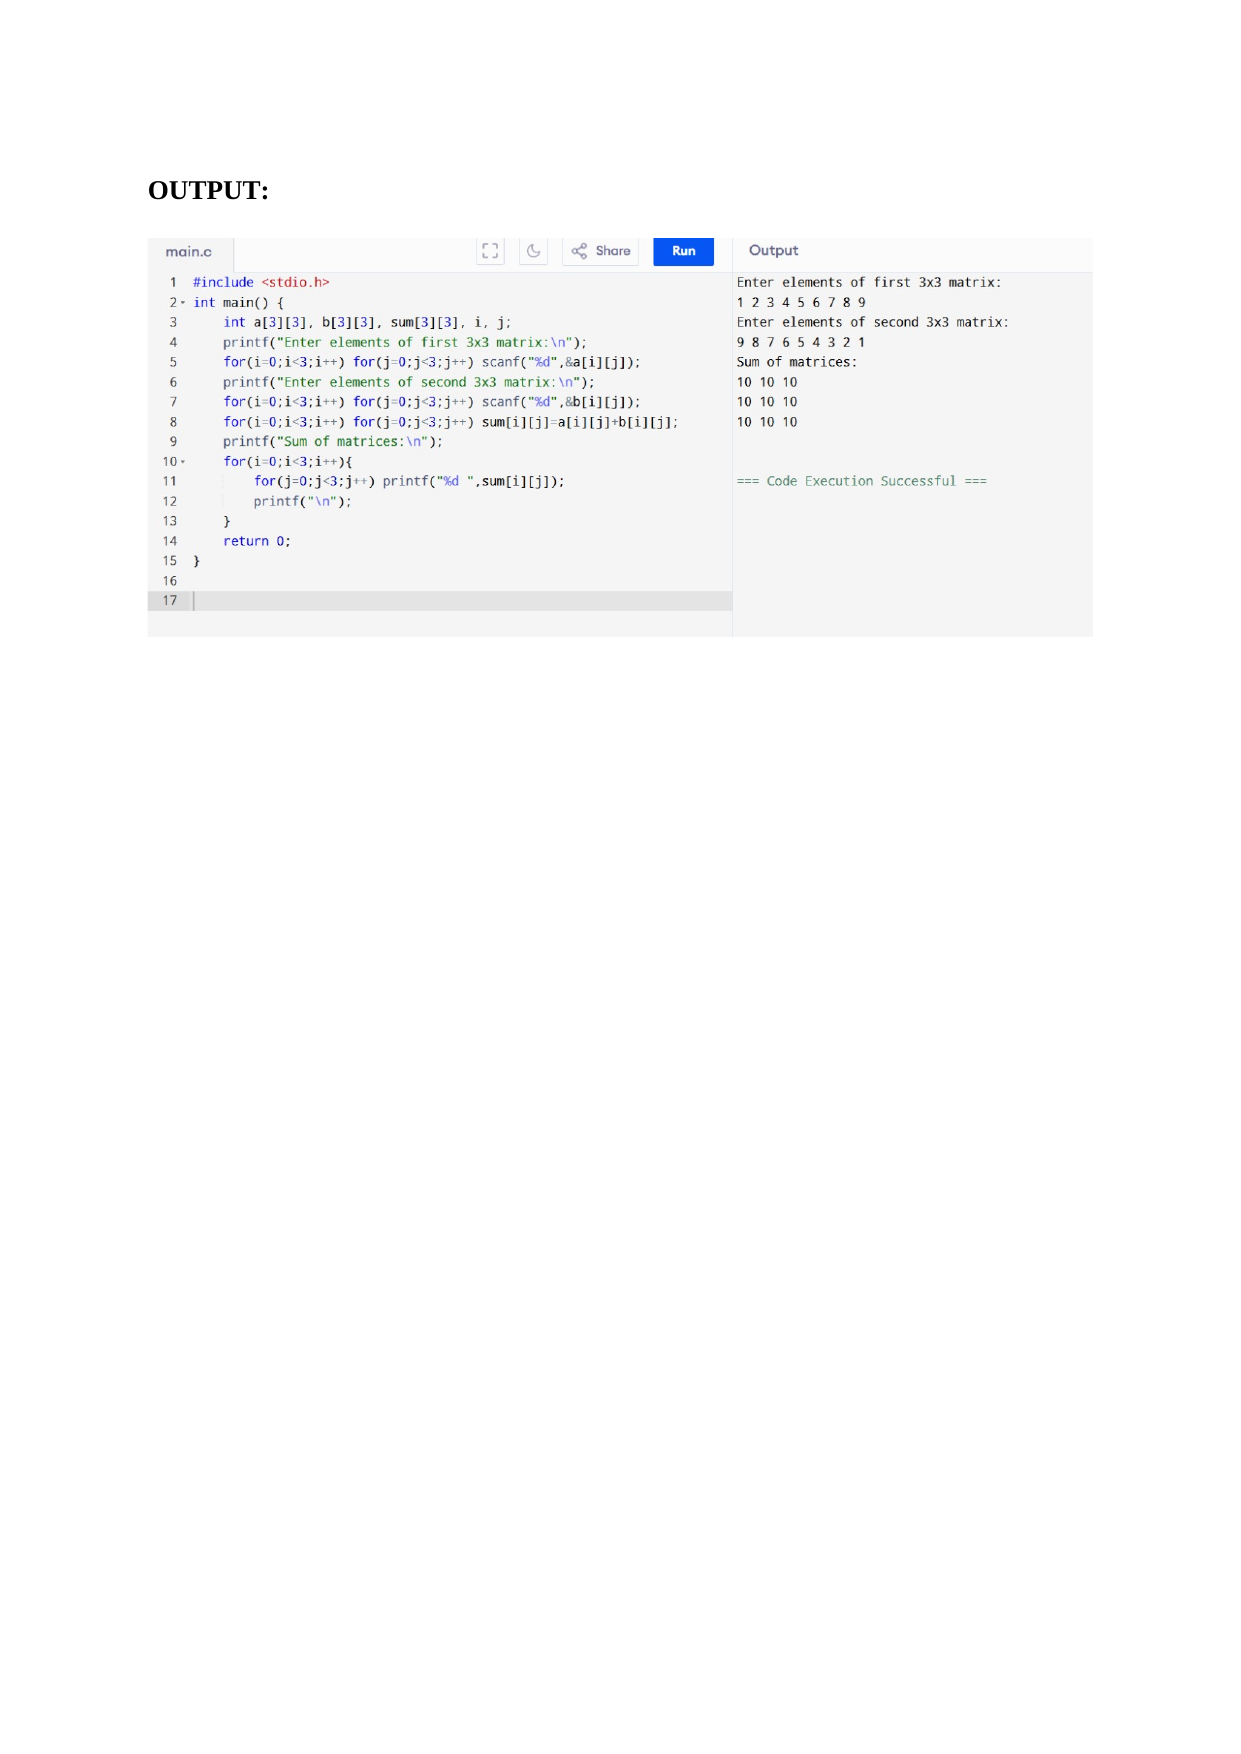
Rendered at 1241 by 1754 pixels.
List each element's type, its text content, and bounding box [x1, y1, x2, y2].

text OUTPUT: [148, 174, 1093, 205]
picture [147, 238, 1093, 637]
